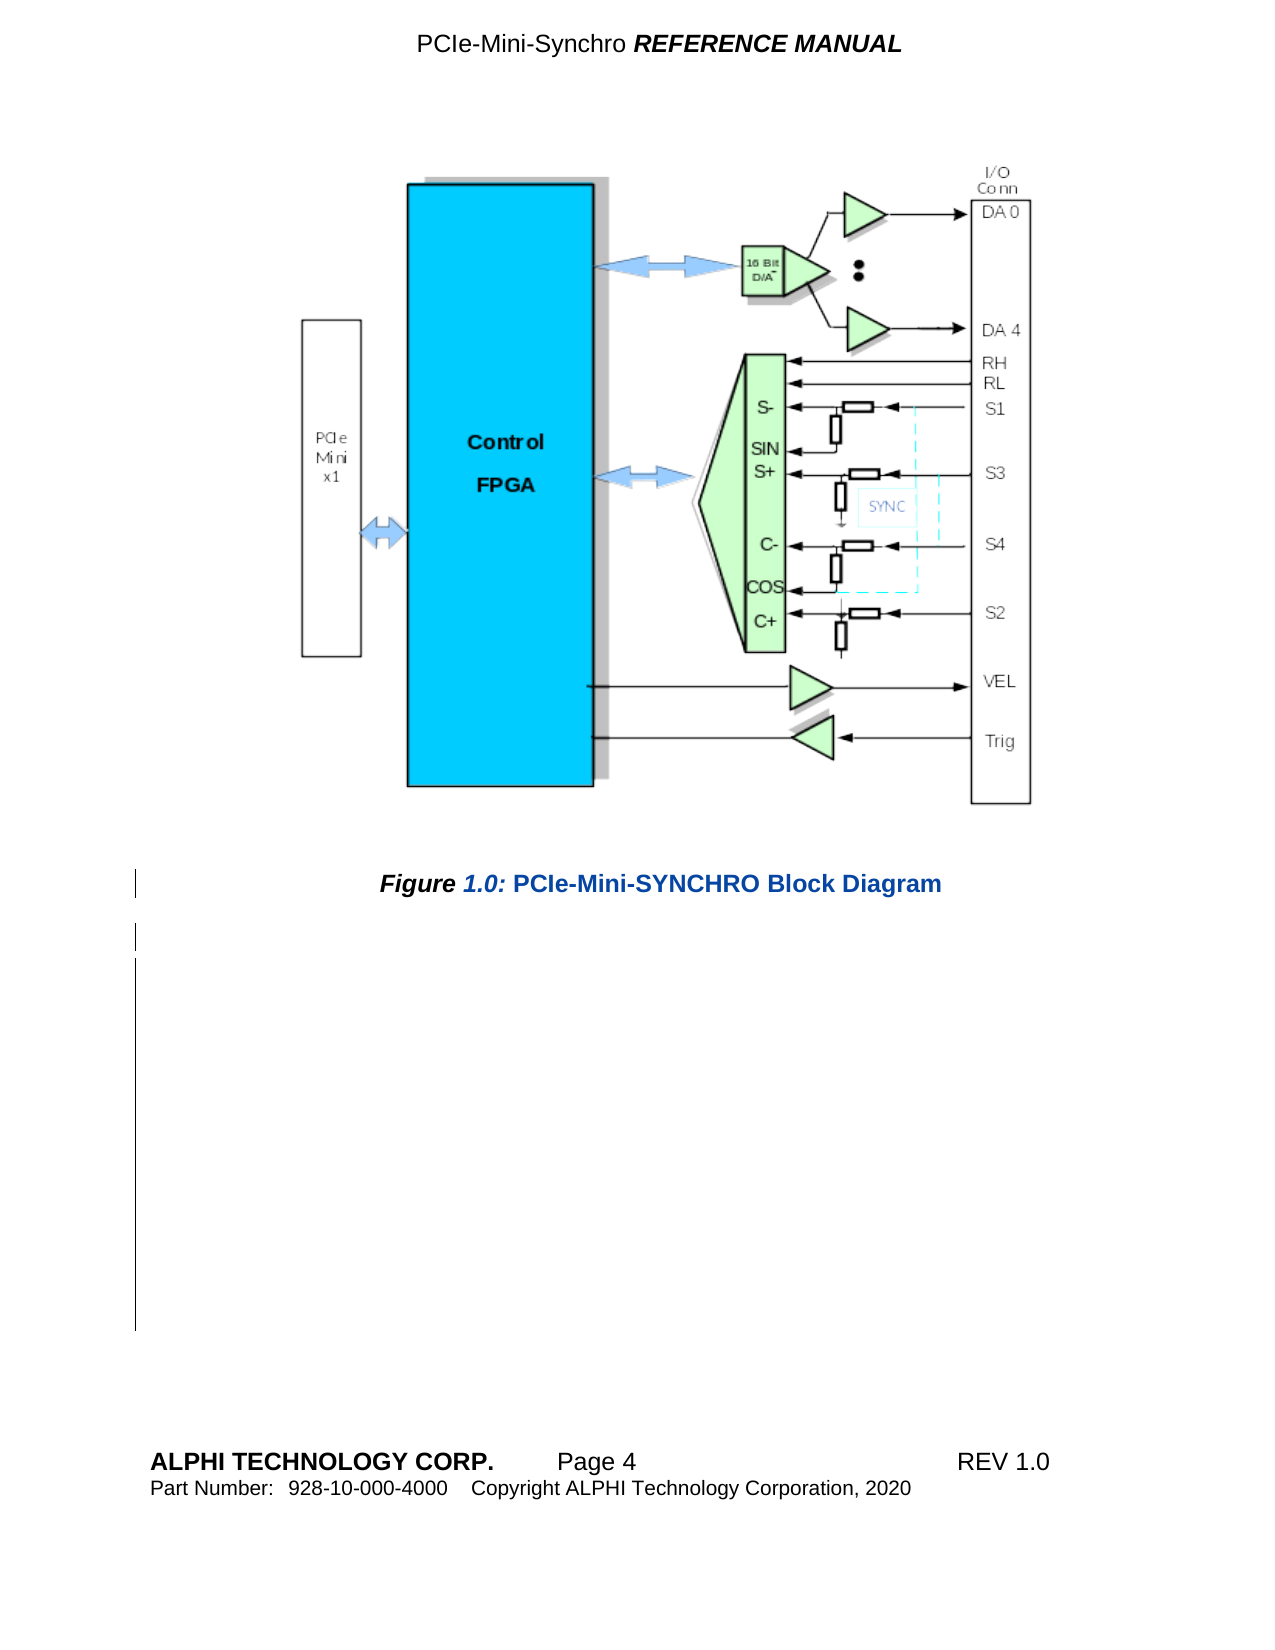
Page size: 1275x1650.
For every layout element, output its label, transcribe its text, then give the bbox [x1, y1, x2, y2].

text Figure 1.0: PCIe-Mini-SYNCHRO Block Diagram [150, 869, 1171, 897]
